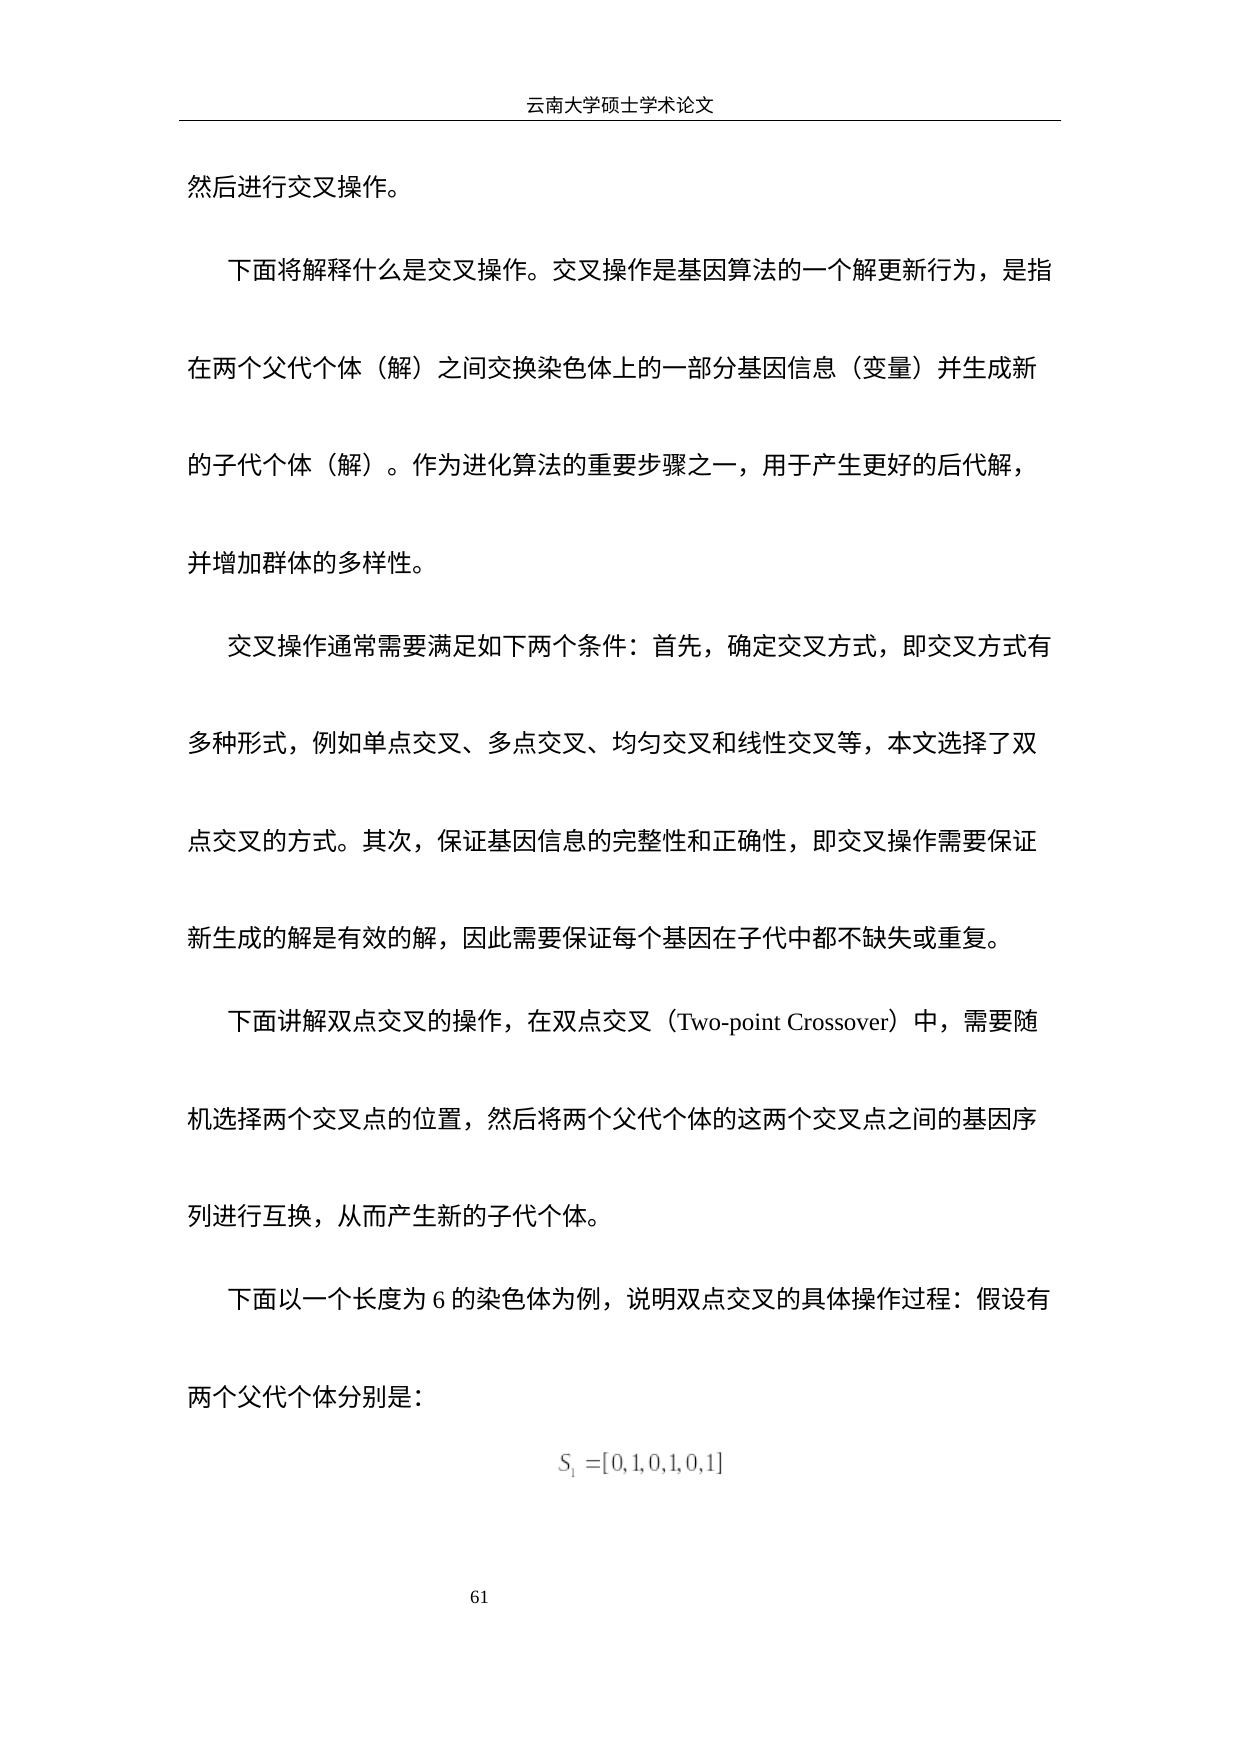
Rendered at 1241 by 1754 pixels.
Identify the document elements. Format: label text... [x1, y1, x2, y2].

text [187, 153, 1053, 218]
text 下面将解释什么是交叉操作。交叉操作是基因算法的一个解更新行为，是指在两个父代个体（解）之间交换染色体上的一部分基因信息（变量）并生成新的子代个体（解）。作为进化算法的重要步骤之一，用于产生更好的后代解，并增加群体的多样性。 [187, 236, 1053, 594]
text 交叉操作通常需要满足如下两个条件：首先，确定交叉方式，即交叉方式有多种形式，例如单点交叉、多点交叉、均匀交叉和线性交叉等，本文选择了双点交叉的方式。其次，保证基因信息的完整性和正确性，即交叉操作需要保证新生成的解是有效的解，因此需要保证每个基因在子代中都不缺失或重复。 [187, 612, 1053, 969]
text 下面讲解双点交叉的操作，在双点交叉（Two-point Crossover）中，需要随机选择两个交叉点的位置，然后将两个父代个体的这两个交叉点之间的基因序列进行互换，从而产生新的子代个体。 [187, 987, 1053, 1247]
text 下面以一个长度为 6 的染色体为例，说明双点交叉的具体操作过程：假设有两个父代个体分别是： [187, 1266, 1053, 1428]
